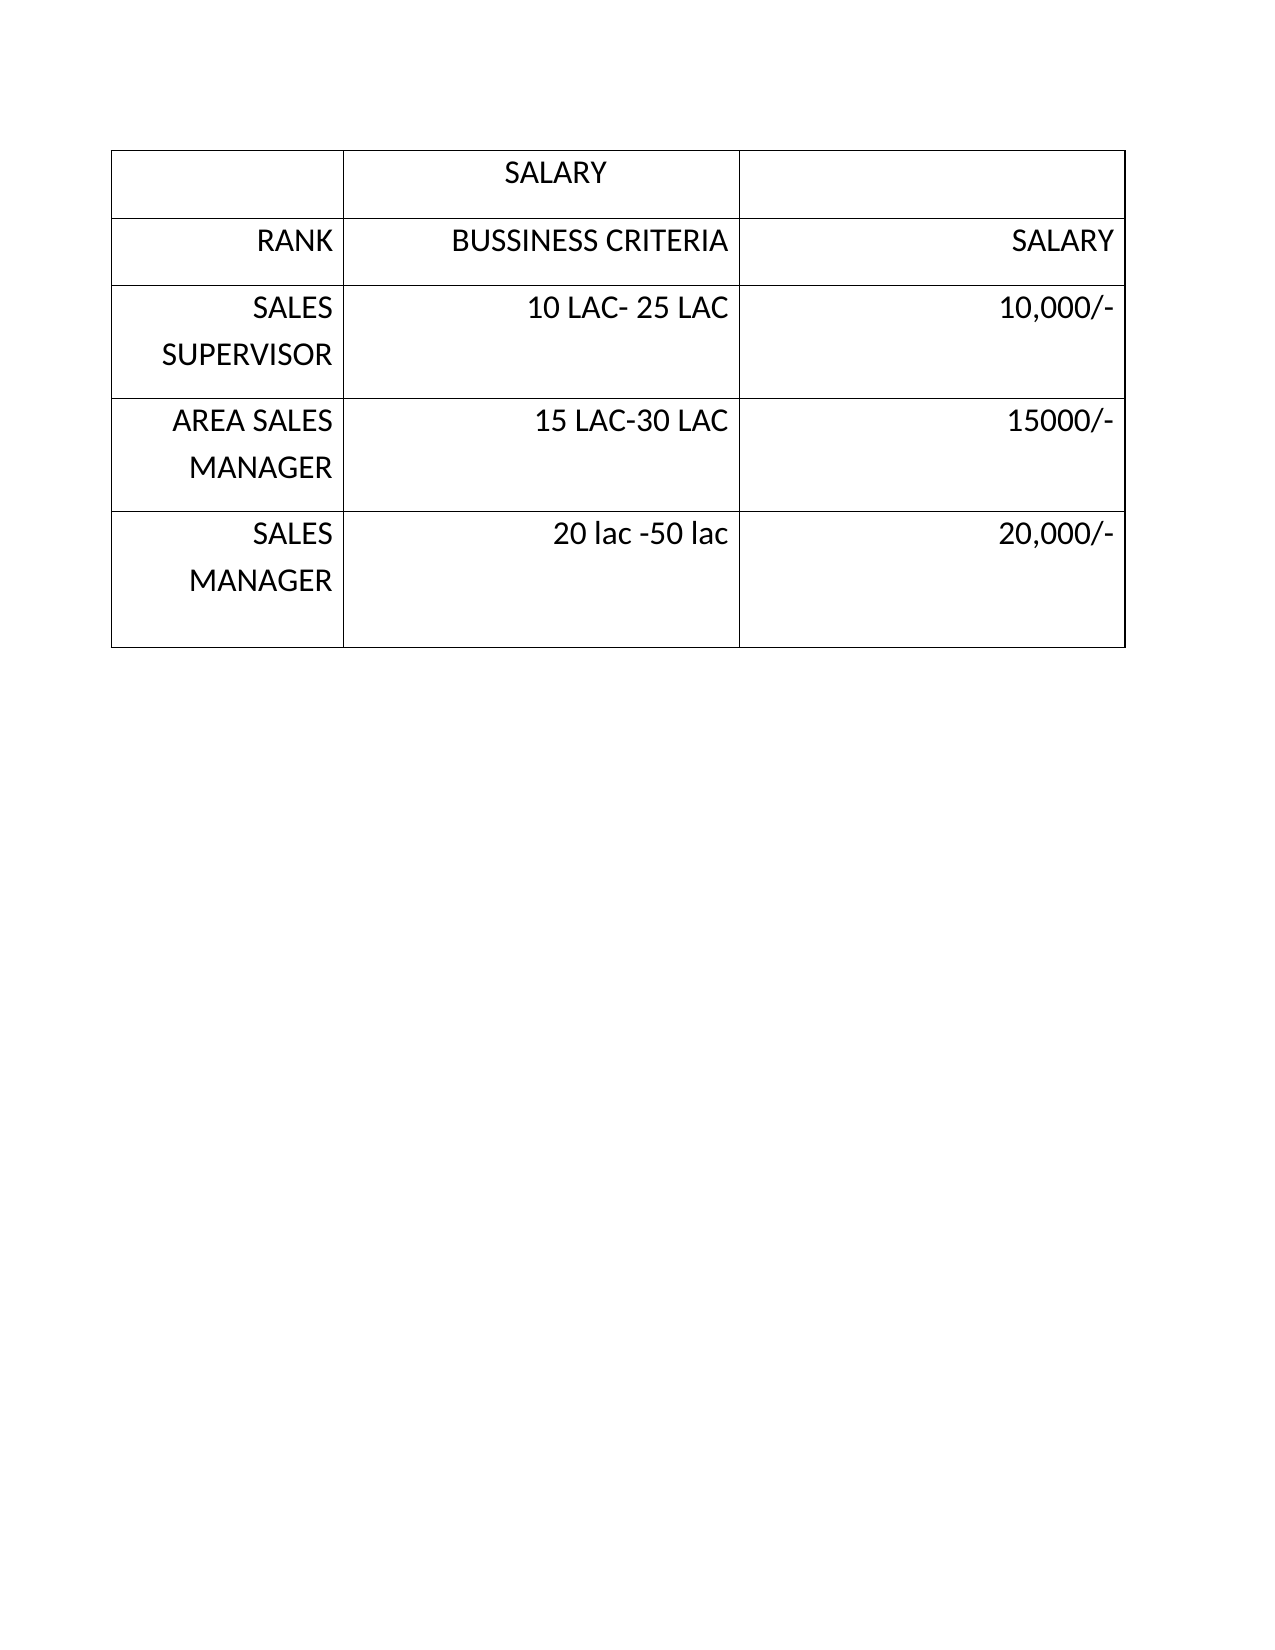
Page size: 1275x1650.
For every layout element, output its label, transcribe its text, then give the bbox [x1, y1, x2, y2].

table_cell SALARY [740, 219, 1124, 285]
table_header SALARY [344, 151, 739, 218]
table_cell 15 LAC-30 LAC [344, 399, 739, 511]
table_cell 15000/- [740, 399, 1124, 511]
table_header [740, 151, 1124, 218]
table_cell SALES MANAGER [112, 512, 343, 647]
table_header [112, 151, 343, 218]
table_cell RANK [112, 219, 343, 285]
table_cell 20 lac -50 lac [344, 512, 739, 647]
table_cell AREA SALES MANAGER [112, 399, 343, 511]
table_cell SALES SUPERVISOR [112, 286, 343, 398]
table_cell BUSSINESS CRITERIA [344, 219, 739, 285]
table_cell 10,000/- [740, 286, 1124, 398]
table_cell 10 LAC- 25 LAC [344, 286, 739, 398]
table_cell 20,000/- [740, 512, 1124, 647]
